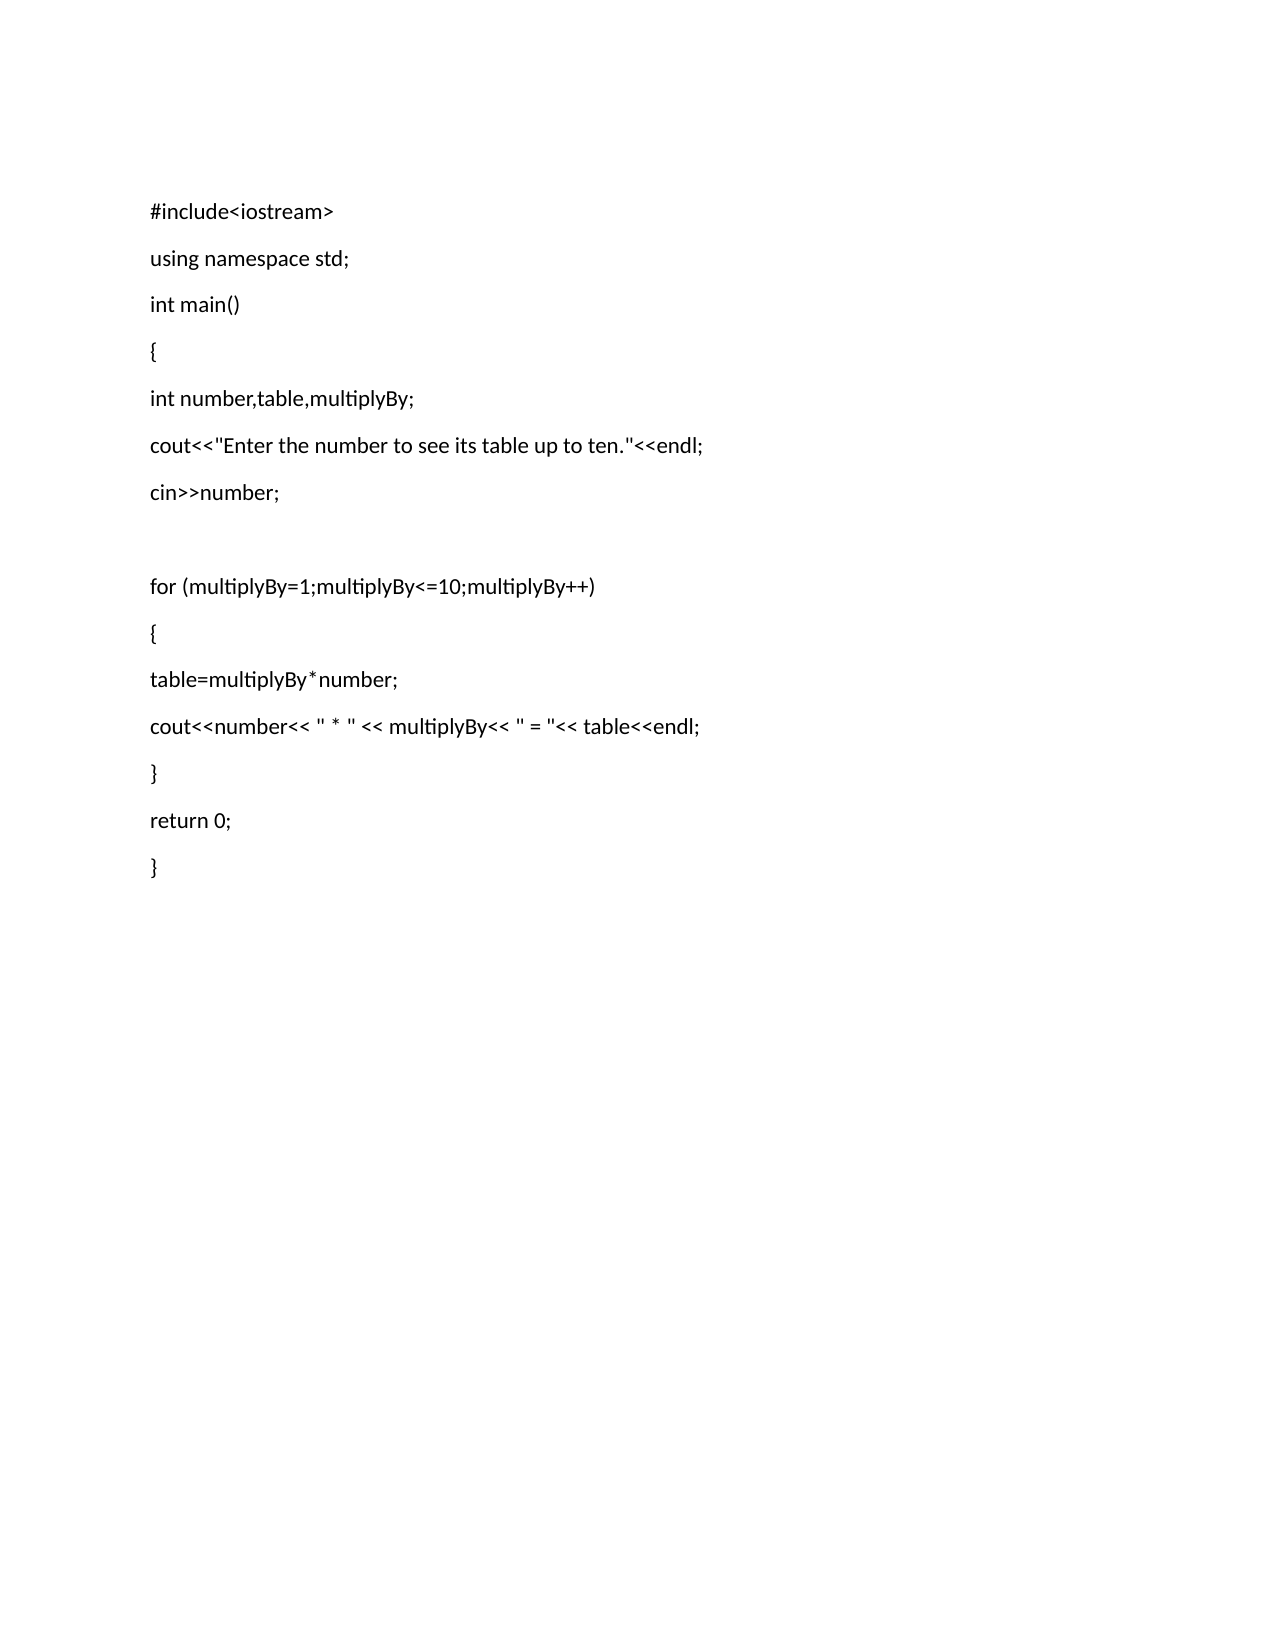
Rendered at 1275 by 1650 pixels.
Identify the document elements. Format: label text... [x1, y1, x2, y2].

text cout<<number<< " * " << multiplyBy<< " = "<< table<<endl; [150, 712, 1125, 741]
text table=multiplyBy*number; [150, 666, 1125, 694]
text } [150, 759, 1125, 787]
text } [150, 853, 1125, 881]
text cin>>number; [150, 478, 1125, 506]
text #include<iostream> [150, 197, 1125, 225]
text return 0; [150, 806, 1125, 834]
text { [150, 337, 1125, 366]
text using namespace std; [150, 244, 1125, 272]
text for (multiplyBy=1;multiplyBy<=10;multiplyBy++) [150, 572, 1125, 600]
text int number,table,multiplyBy; [150, 384, 1125, 412]
text cout<<"Enter the number to see its table up to ten."<<endl; [150, 431, 1125, 459]
text int main() [150, 291, 1125, 319]
text { [150, 619, 1125, 647]
